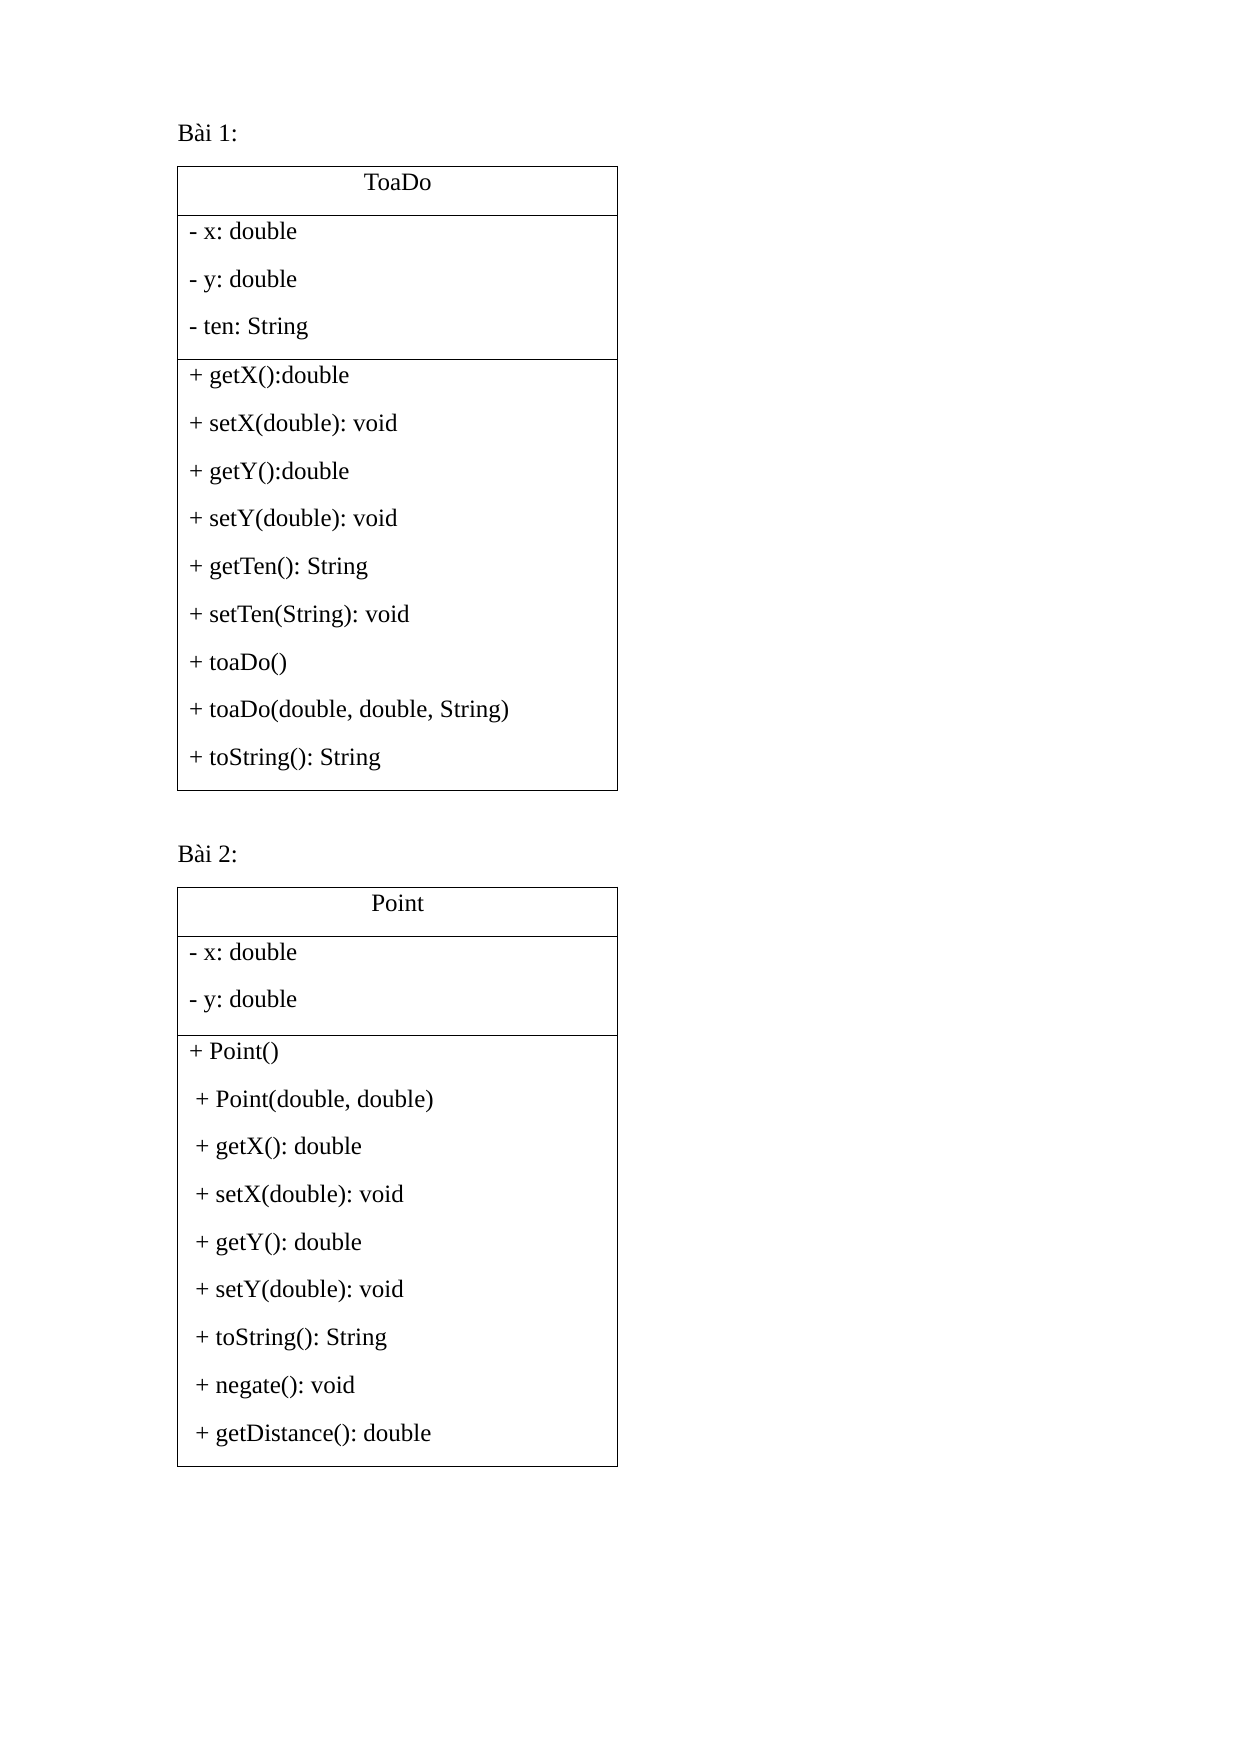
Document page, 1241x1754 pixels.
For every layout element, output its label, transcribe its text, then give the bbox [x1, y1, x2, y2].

text Bài 1: [177, 118, 1152, 147]
table_cell + getX():double + setX(double): void + getY():double + setY(double): void + getTen(): String + setTen(String): void + toaDo() + toaDo(double, double, String) + toString(): String [178, 360, 617, 790]
table_cell + Point() + Point(double, double) + getX(): double + setX(double): void + getY(): double + setY(double): void + toString(): String + negate(): void + getDistance(): double [178, 1036, 617, 1466]
table_header Point [178, 888, 617, 936]
table_cell - x: double - y: double - ten: String [178, 216, 617, 359]
table_cell - x: double - y: double [178, 937, 617, 1035]
text Bài 2: [177, 839, 1152, 868]
table_header ToaDo [178, 167, 617, 215]
